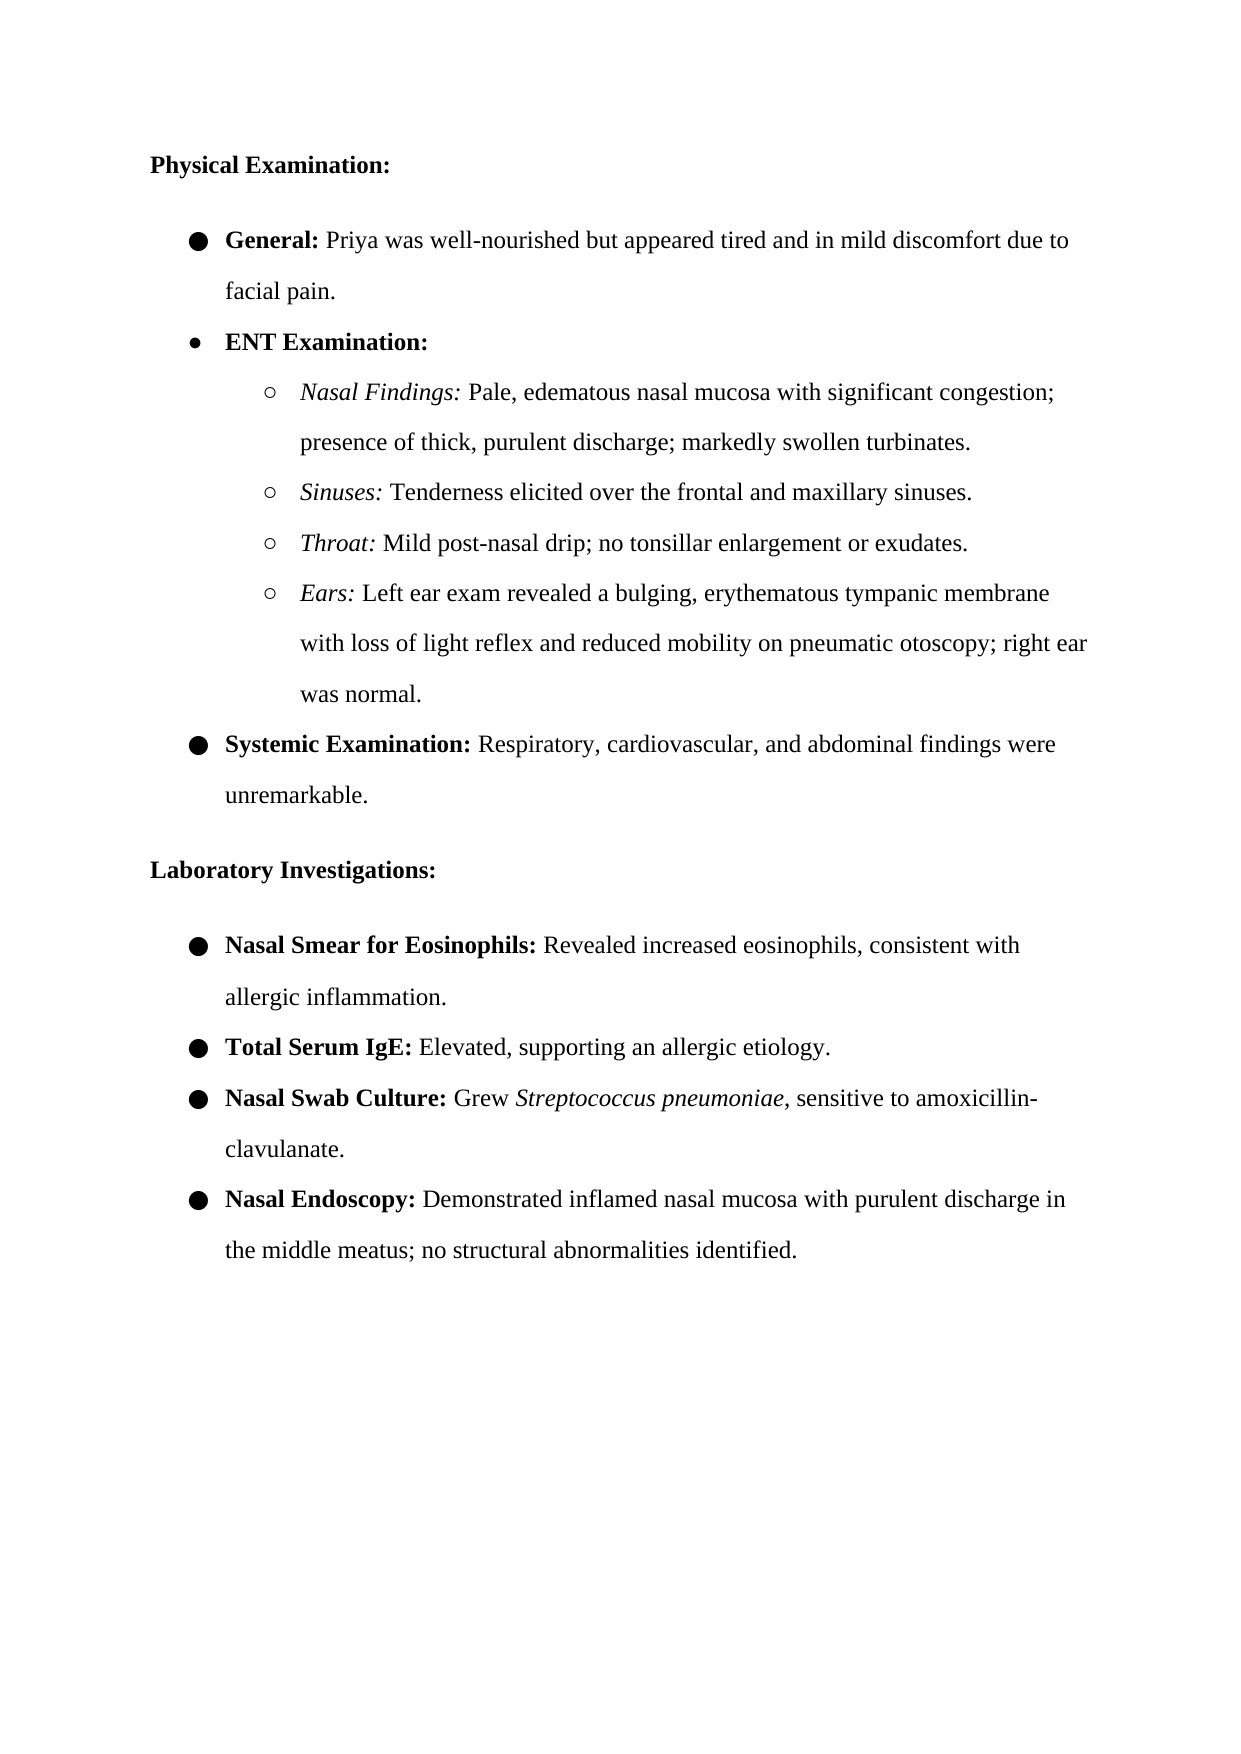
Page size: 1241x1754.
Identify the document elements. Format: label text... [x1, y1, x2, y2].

list ENT Examination: [187, 327, 1090, 355]
list Systemic Examination: Respiratory, cardiovascular, and abdominal findings were unremarkable. [187, 729, 1090, 809]
text Laboratory Investigations: [150, 855, 1090, 884]
list Nasal Endoscopy: Demonstrated inflamed nasal mucosa with purulent discharge in the middle meatus; no structural abnormalities identified. [187, 1184, 1090, 1264]
text Physical Examination: [150, 150, 1090, 179]
list Nasal Smear for Eosinophils: Revealed increased eosinophils, consistent with allergic inflammation. [187, 931, 1090, 1010]
list Throat: Mild post-nasal drip; no tonsillar enlargement or exudates. [262, 528, 1090, 557]
list Nasal Swab Culture: Grew Streptococcus pneumoniae, sensitive to amoxicillin-clavulanate. [187, 1083, 1090, 1163]
list Ears: Left ear exam revealed a bulging, erythematous tympanic membrane with loss of light reflex and reduced mobility on pneumatic otoscopy; right ear was normal. [262, 578, 1090, 707]
list Nasal Findings: Pale, edematous nasal mucosa with significant congestion; presence of thick, purulent discharge; markedly swollen turbinates. [262, 377, 1090, 456]
list Total Serum IgE: Elevated, supporting an allergic etiology. [187, 1032, 1090, 1061]
list General: Priya was well-nourished but appeared tired and in mild discomfort due to facial pain. [187, 225, 1090, 305]
list Sinuses: Tenderness elicited over the frontal and maxillary sinuses. [262, 477, 1090, 506]
